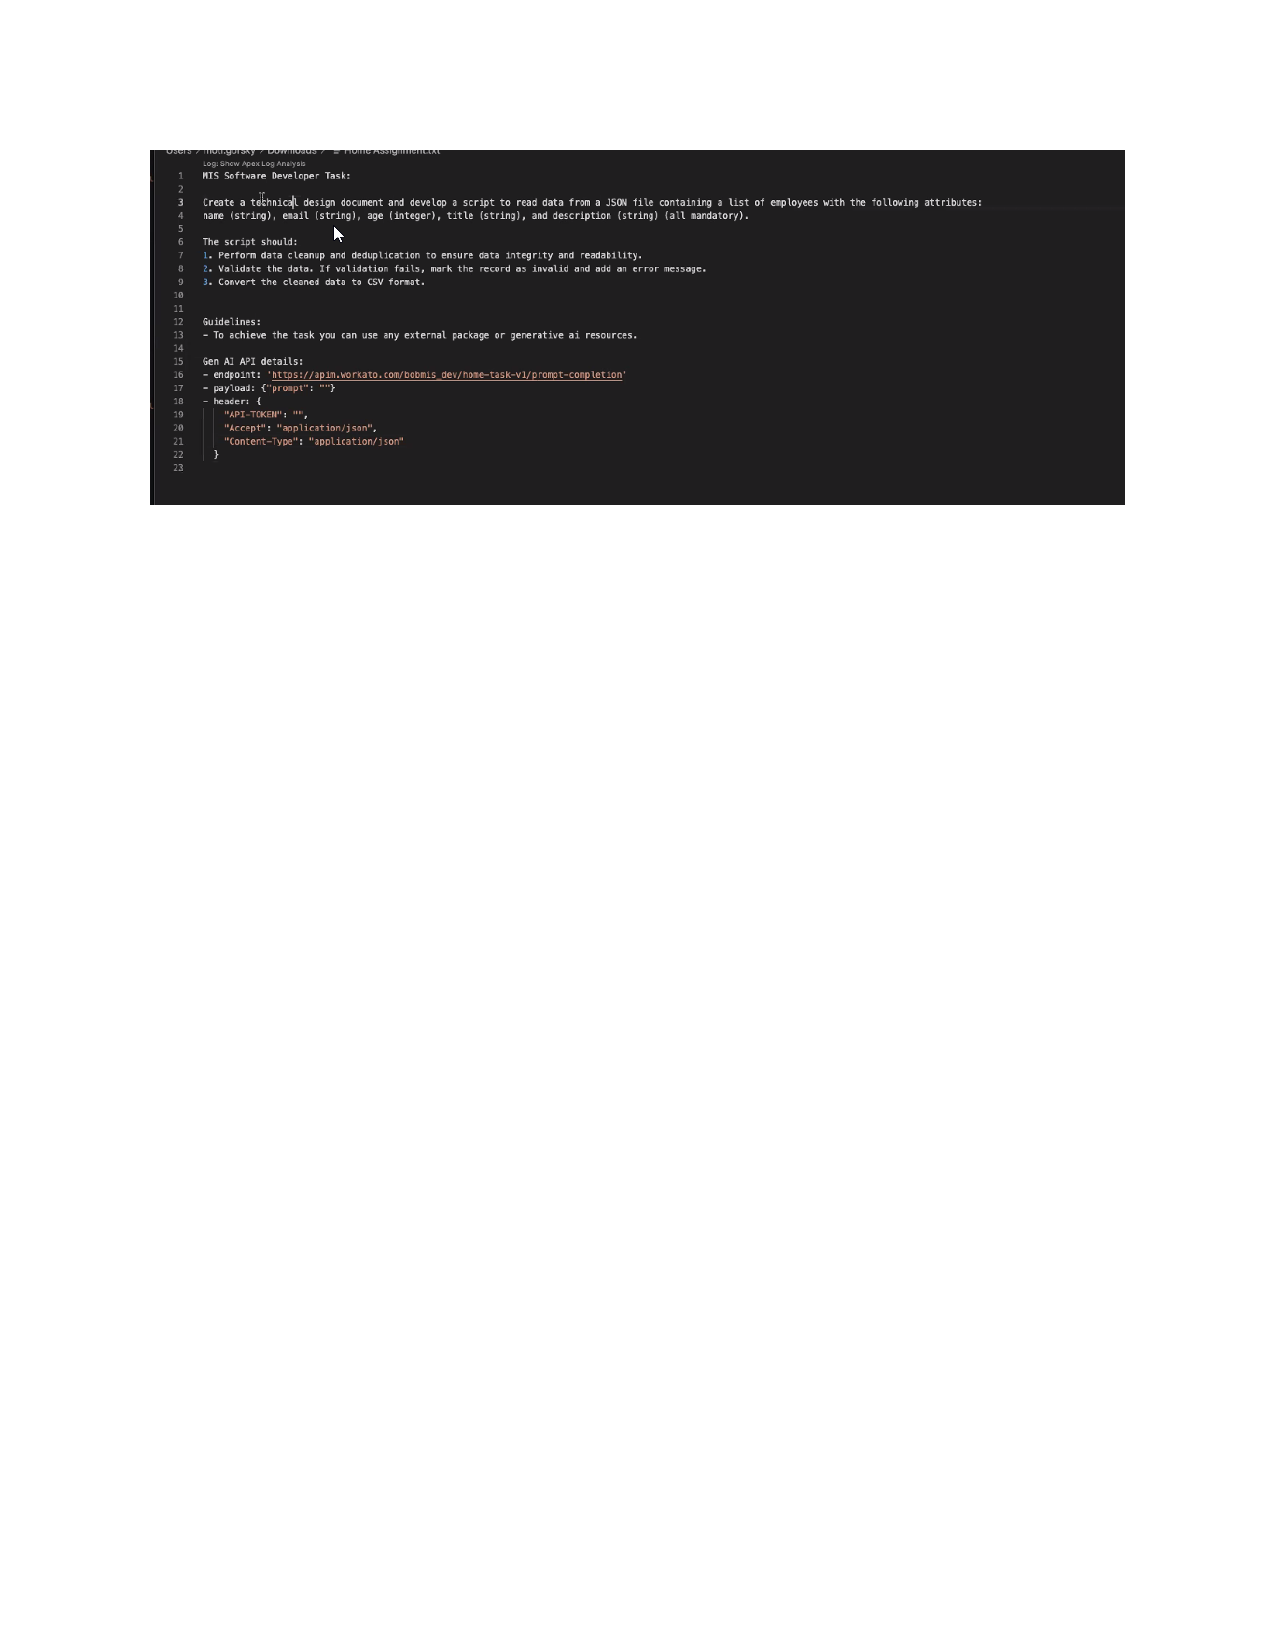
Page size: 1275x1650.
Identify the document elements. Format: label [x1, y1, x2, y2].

picture [150, 150, 1125, 505]
